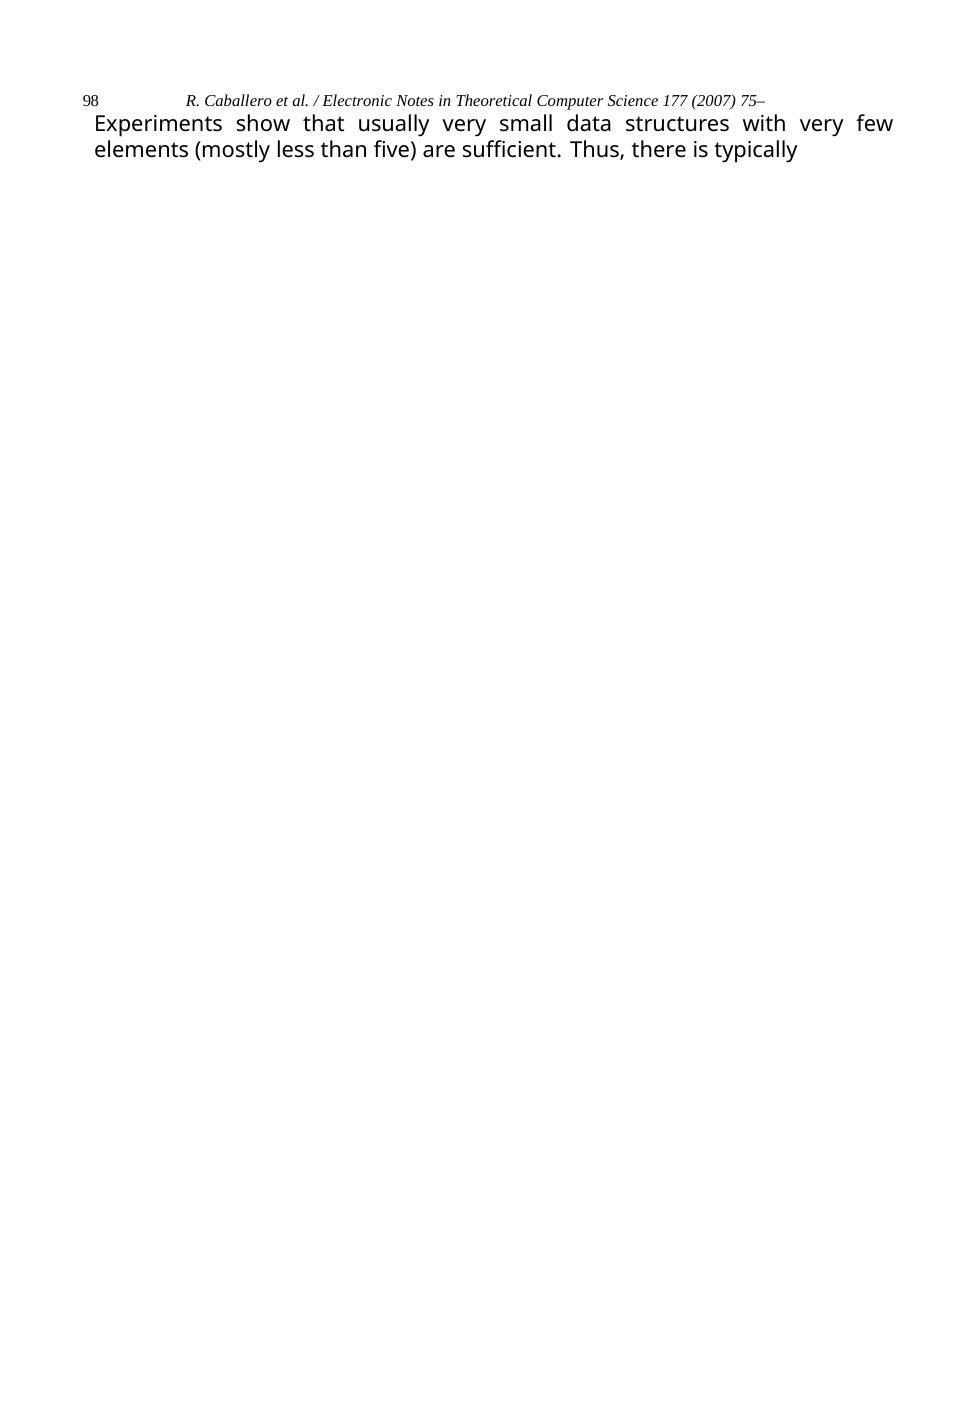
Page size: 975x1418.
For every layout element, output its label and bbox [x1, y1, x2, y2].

text [94, 110, 894, 164]
